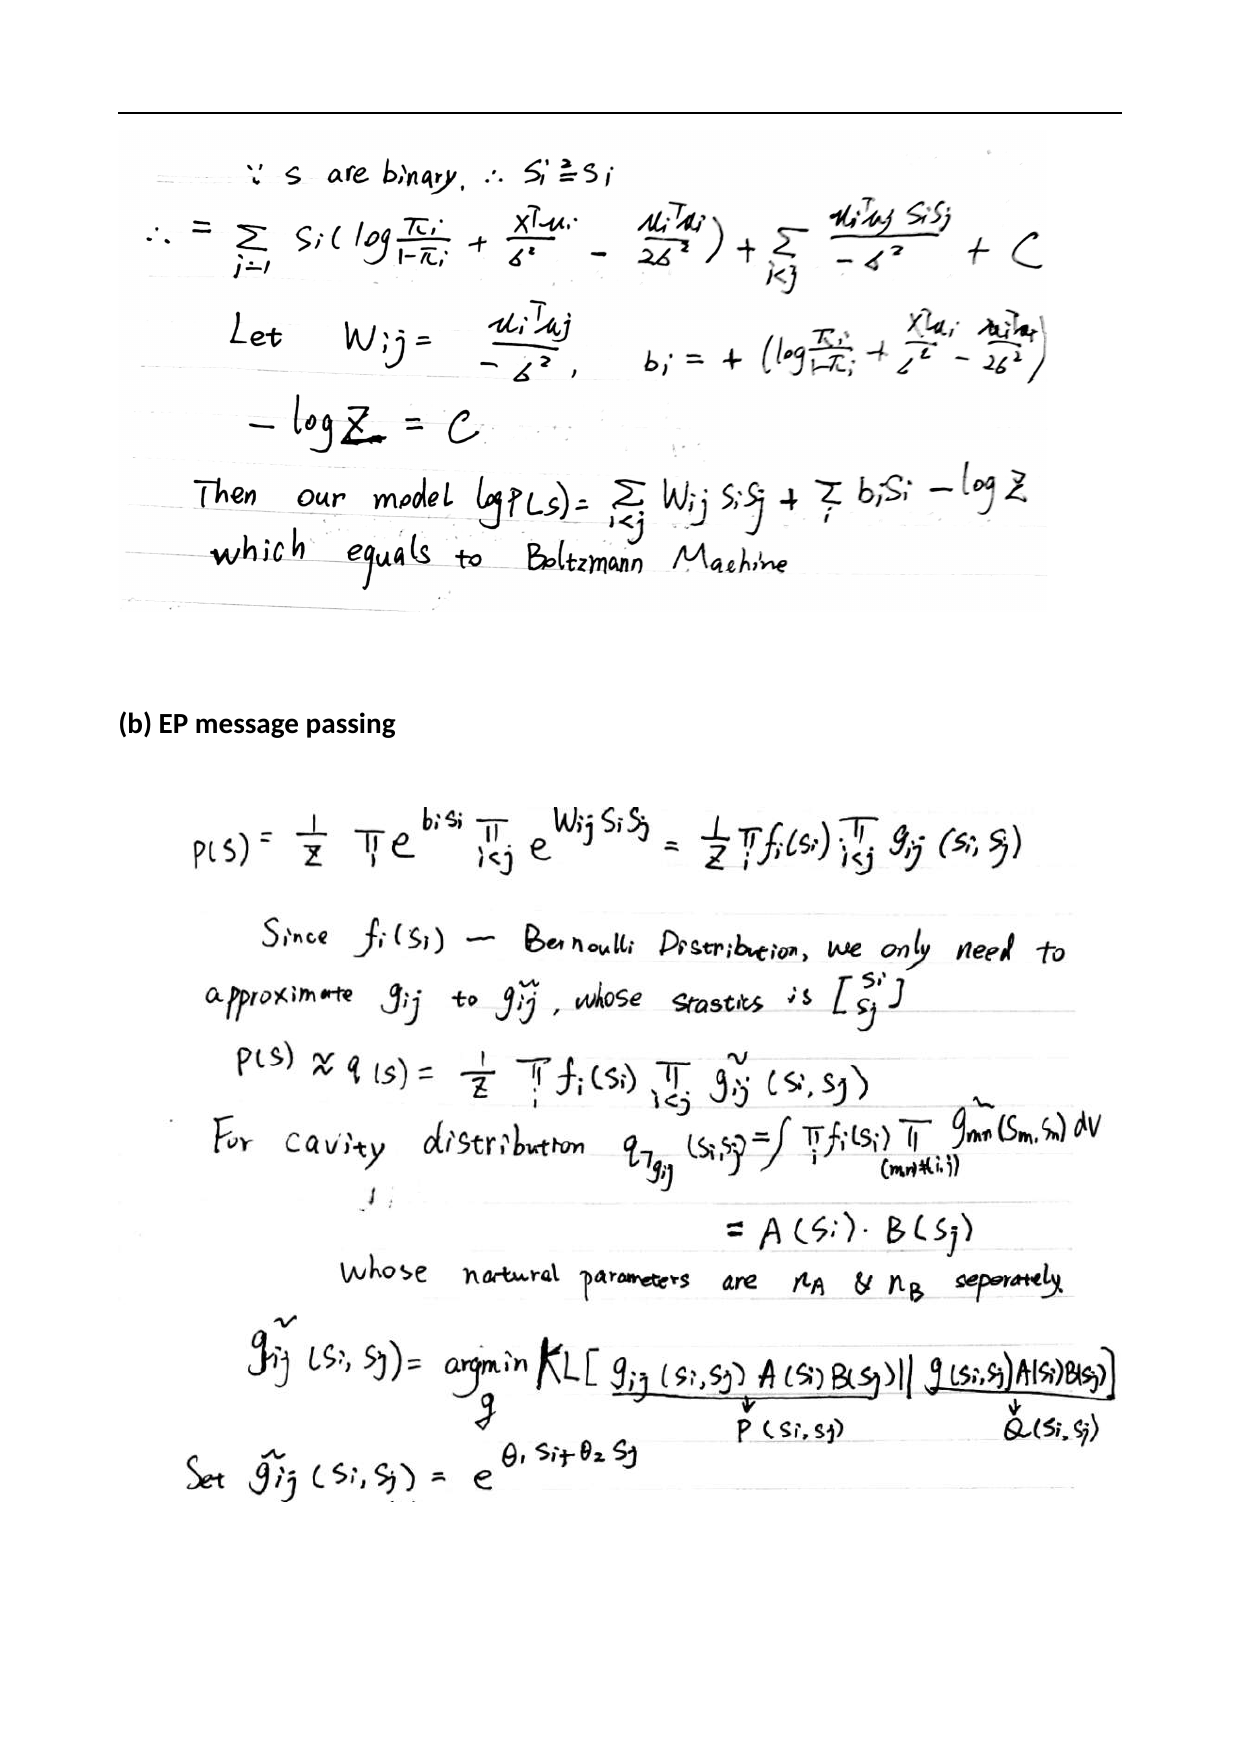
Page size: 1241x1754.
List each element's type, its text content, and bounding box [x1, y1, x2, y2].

picture [118, 807, 1121, 1502]
picture [118, 130, 1048, 612]
subtitle (b) EP message passing [118, 689, 1122, 757]
